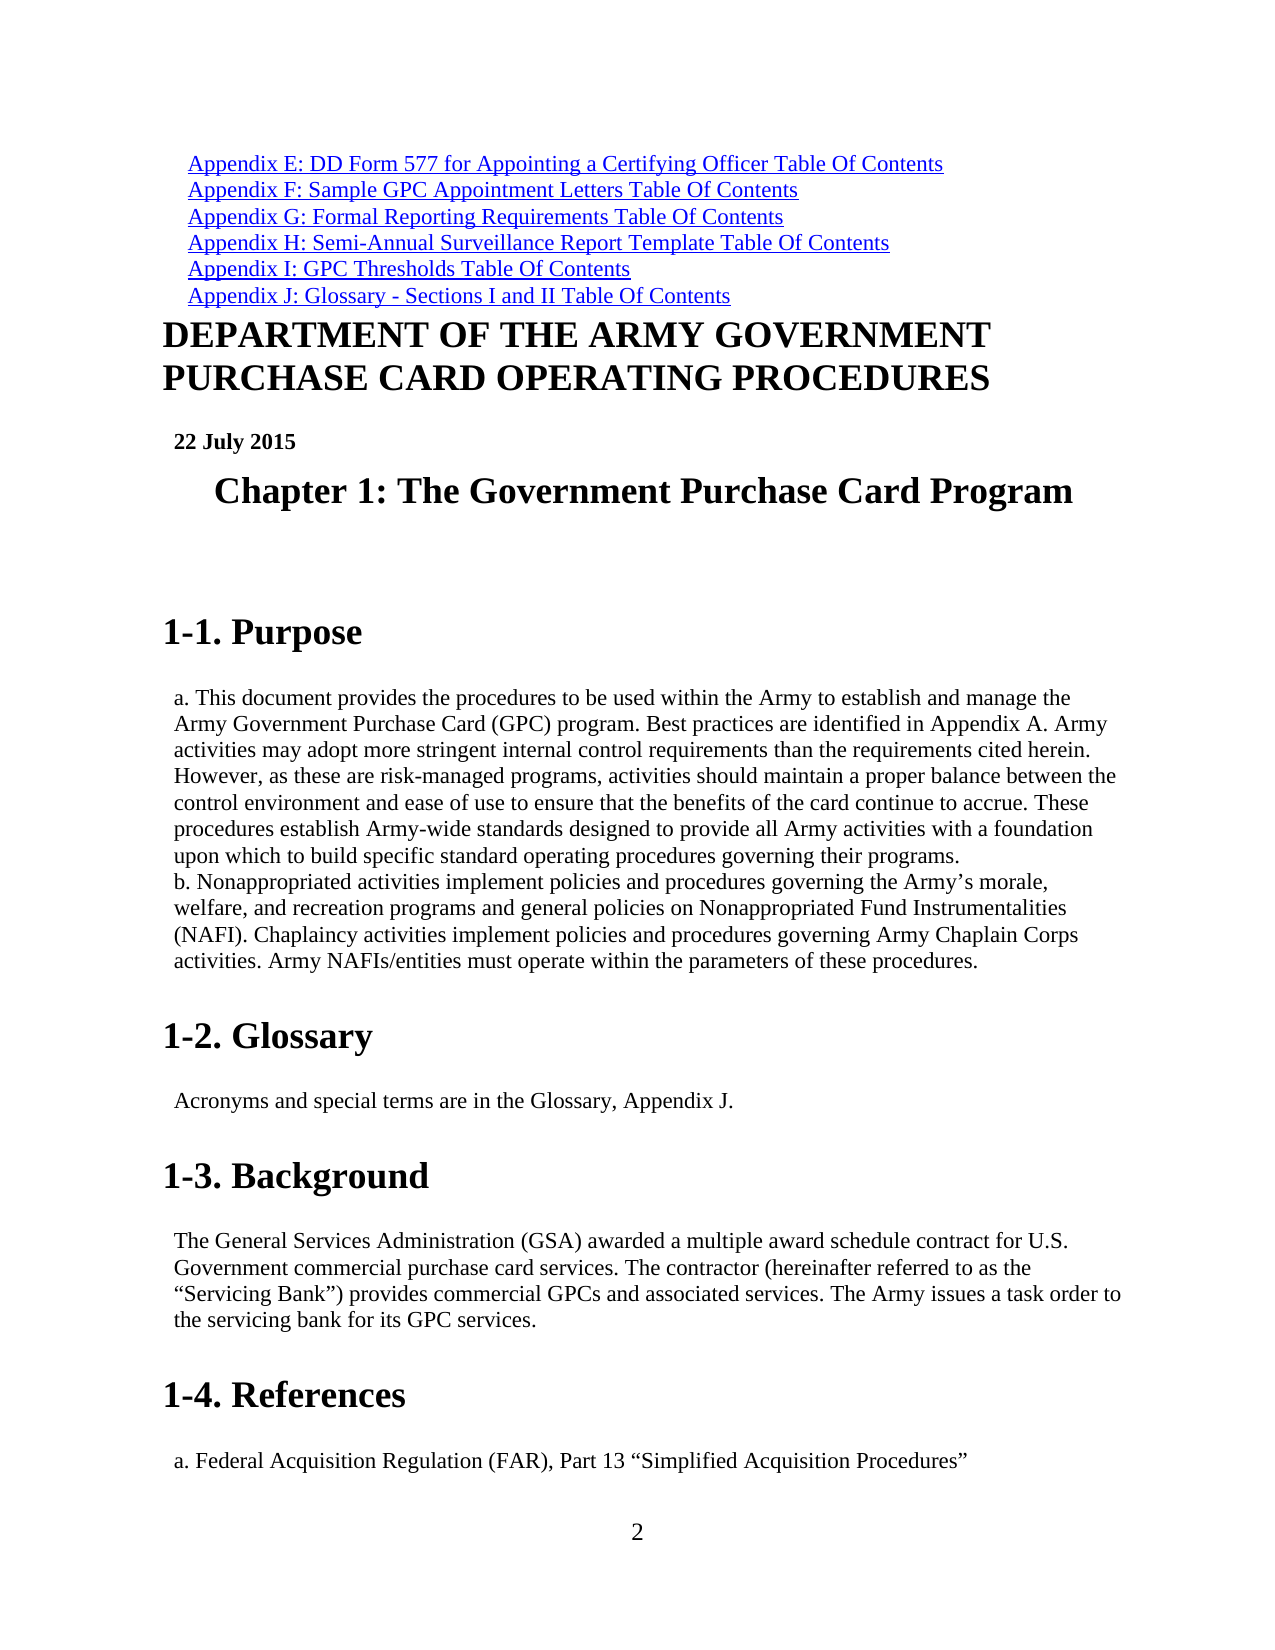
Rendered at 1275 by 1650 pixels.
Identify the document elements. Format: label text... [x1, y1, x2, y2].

text b. Nonappropriated activities implement policies and procedures governing the Army’s morale, welfare, and recreation programs and general policies on Nonappropriated Fund Instrumentalities (NAFI). Chaplaincy activities implement policies and procedures governing Army Chaplain Corps activities. Army NAFIs/entities must operate within the parameters of these procedures. [163, 868, 1135, 984]
text Appendix G: Formal Reporting Requirements Table Of Contents [187, 203, 1125, 229]
text Appendix E: DD Form 577 for Appointing a Certifying Officer Table Of Contents [187, 150, 1125, 176]
text 22 July 2015 [163, 417, 1135, 464]
text Appendix F: Sample GPC Appointment Letters Table Of Contents [187, 176, 1125, 203]
text Appendix J: Glossary - Sections I and II Table Of Contents [187, 282, 1125, 308]
text Appendix H: Semi-Annual Surveillance Report Template Table Of Contents [187, 229, 1125, 255]
subtitle 1-2. Glossary [162, 1013, 1125, 1056]
text Appendix I: GPC Thresholds Table Of Contents [187, 255, 1125, 282]
subtitle Chapter 1: The Government Purchase Card Program [162, 469, 1125, 512]
subtitle DEPARTMENT OF THE ARMY GOVERNMENT PURCHASE CARD OPERATING PROCEDURES [162, 312, 1125, 398]
text a. This document provides the procedures to be used within the Army to establish and manage the Army Government Purchase Card (GPC) program. Best practices are identified in Appendix A. Army activities may adopt more stringent internal control requirements than the requirements cited herein. However, as these are risk-managed programs, activities should maintain a proper balance between the control environment and ease of use to ensure that the benefits of the card continue to accrue. These procedures establish Army-wide standards designed to provide all Army activities with a foundation upon which to build specific standard operating procedures governing their programs. [163, 673, 1135, 868]
text a. Federal Acquisition Regulation (FAR), Part 13 “Simplified Acquisition Procedures” [163, 1436, 1135, 1473]
text The General Services Administration (GSA) awarded a multiple award schedule contract for U.S. Government commercial purchase card services. The contractor (hereinafter referred to as the “Servicing Bank”) provides commercial GPCs and associated services. The Army issues a task order to the servicing bank for its GPC services. [163, 1217, 1135, 1343]
subtitle 1-3. Background [162, 1153, 1125, 1196]
text Acronyms and special terms are in the Glossary, Appendix J. [163, 1077, 1135, 1124]
subtitle 1-4. References [162, 1372, 1125, 1416]
subtitle 1-1. Purpose [162, 609, 1125, 652]
